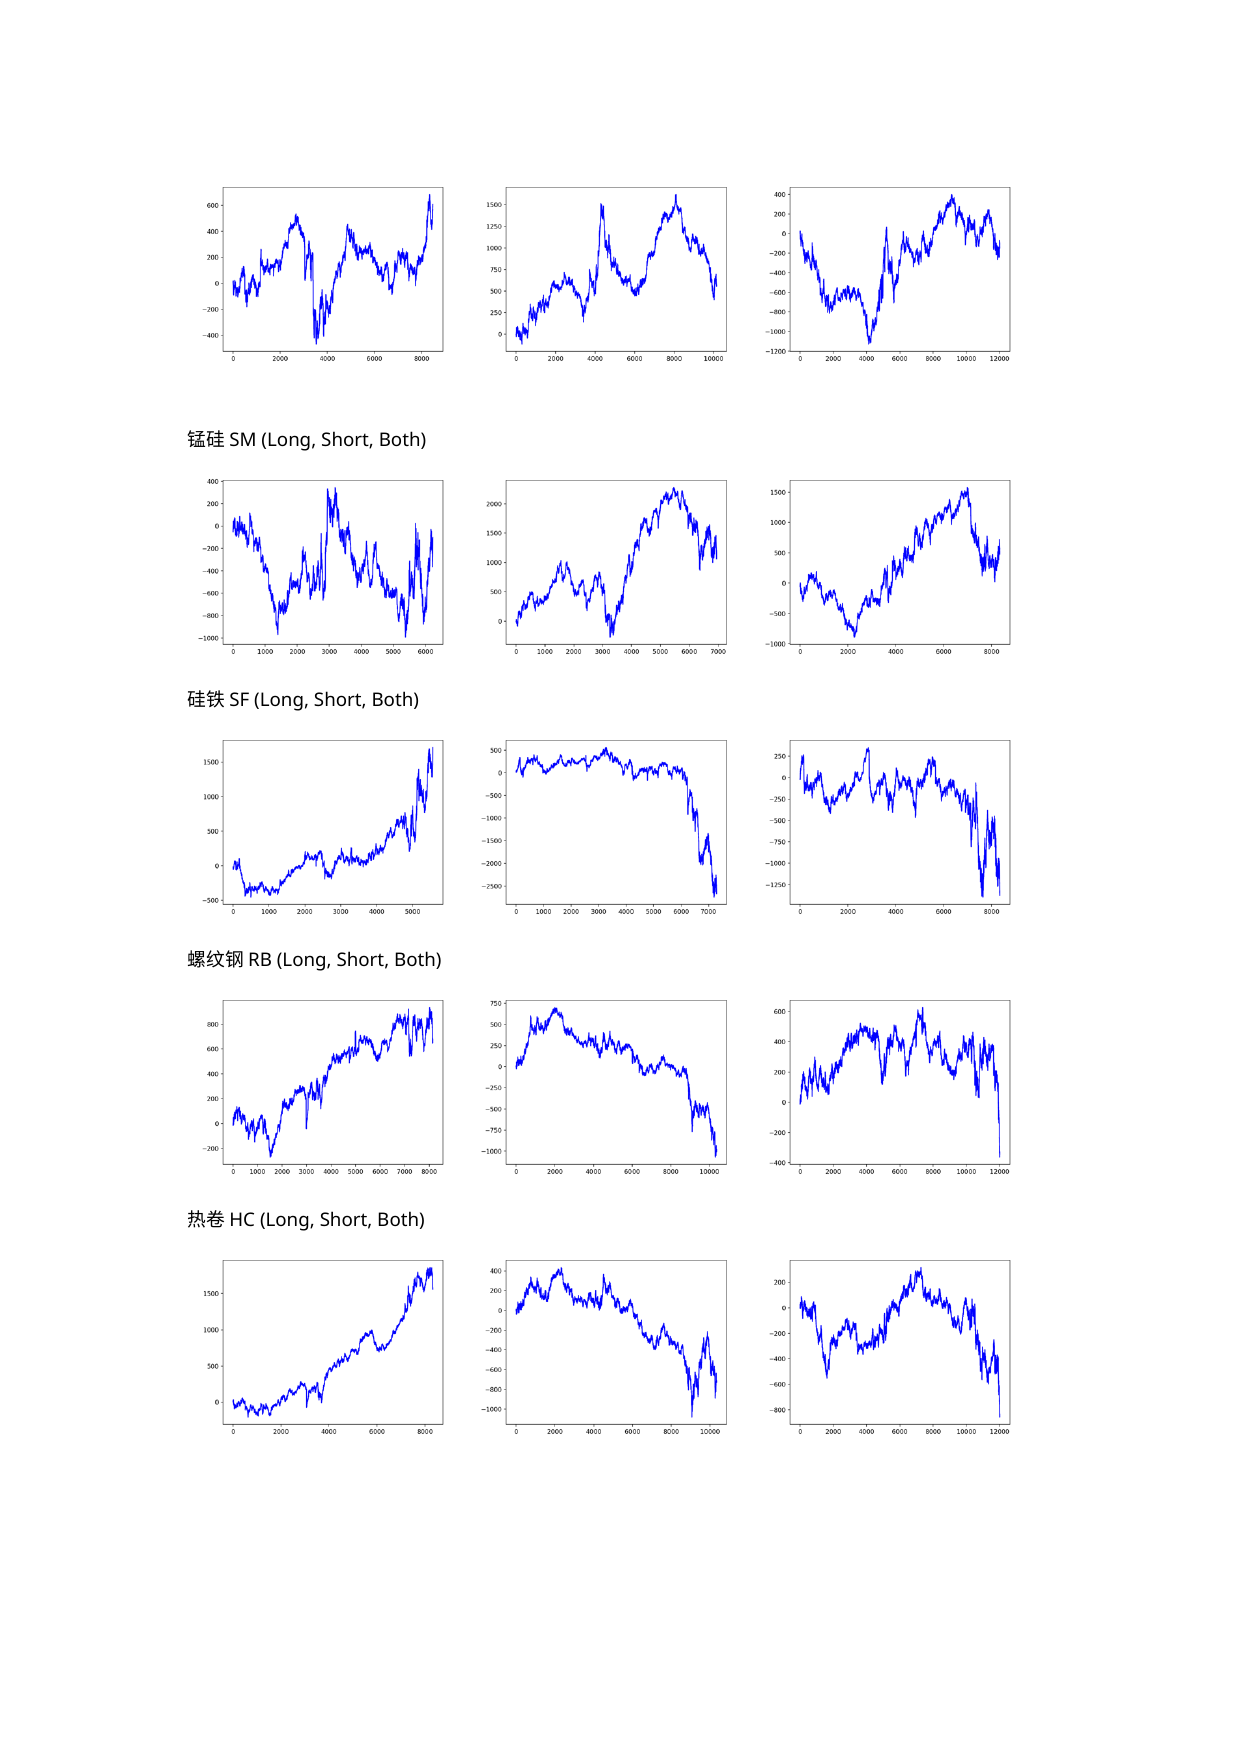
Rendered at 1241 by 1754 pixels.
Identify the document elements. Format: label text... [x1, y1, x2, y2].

text 螺纹钢 RB (Long, Short, Both) [187, 942, 1053, 974]
picture [187, 974, 1038, 1188]
text 锰硅 SM (Long, Short, Both) [187, 422, 1053, 454]
picture [187, 162, 1038, 375]
picture [187, 454, 1038, 668]
picture [187, 1234, 1038, 1448]
text 热卷 HC (Long, Short, Both) [187, 1202, 1053, 1234]
text 硅铁 SF (Long, Short, Both) [187, 682, 1053, 714]
picture [187, 714, 1038, 928]
